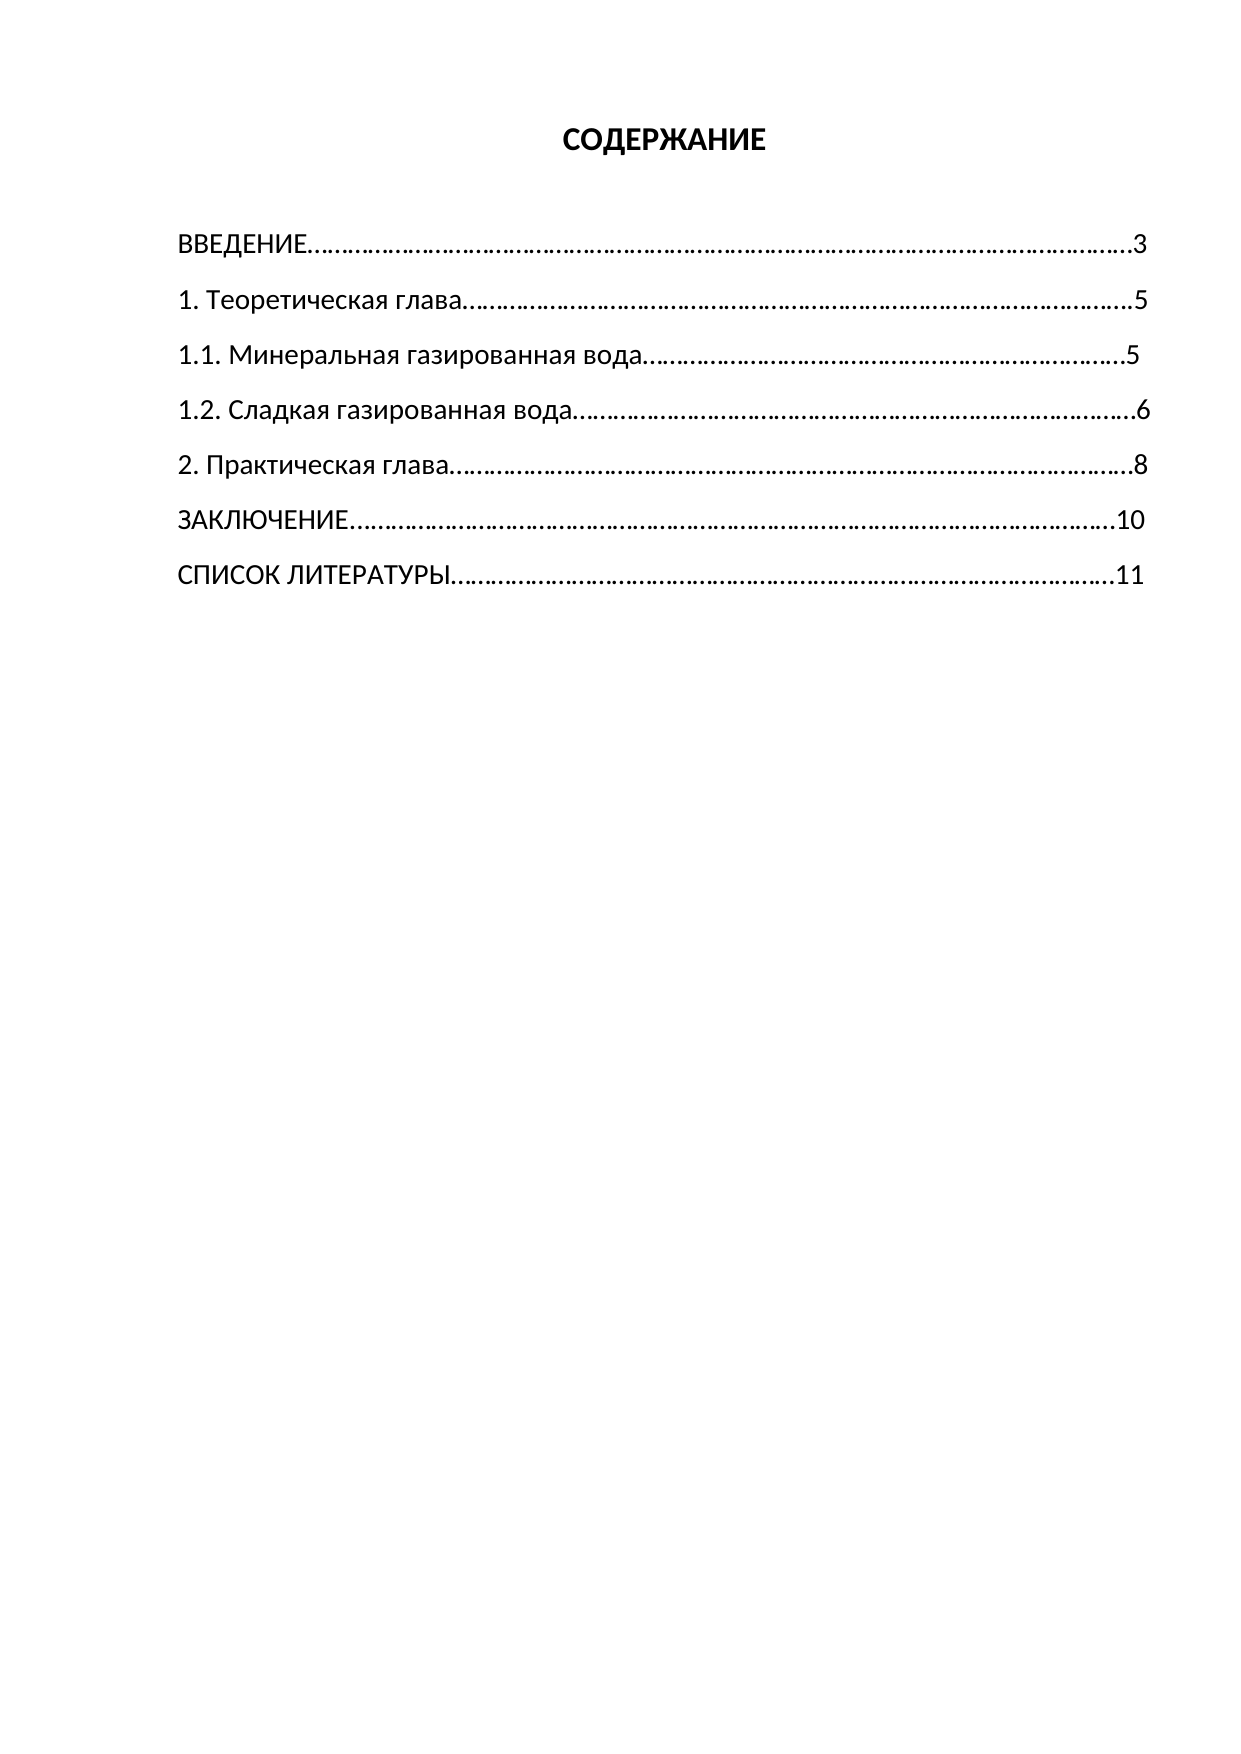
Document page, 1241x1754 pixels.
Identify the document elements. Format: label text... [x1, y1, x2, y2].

text ВВЕДЕНИЕ……………………………………………………………………………………………………………3 [177, 226, 1152, 261]
text 1.2. Сладкая газированная вода…………………………………………………………………………6 [177, 391, 1152, 427]
text 1.1. Минеральная газированная вода………………………………………………………………5 [177, 336, 1152, 371]
text ЗАКЛЮЧЕНИЕ...…………………………………………………………………………………………………10 [177, 501, 1152, 537]
text 1. Теоретическая глава……………………………………………………………………………………….5 [177, 281, 1152, 316]
text 2. Практическая глава…………………………………………………………………………………………8 [177, 446, 1152, 482]
text СОДЕРЖАНИЕ [177, 118, 1152, 159]
text СПИСОК ЛИТЕРАТУРЫ………………………………………………………………………………………11 [177, 556, 1152, 592]
